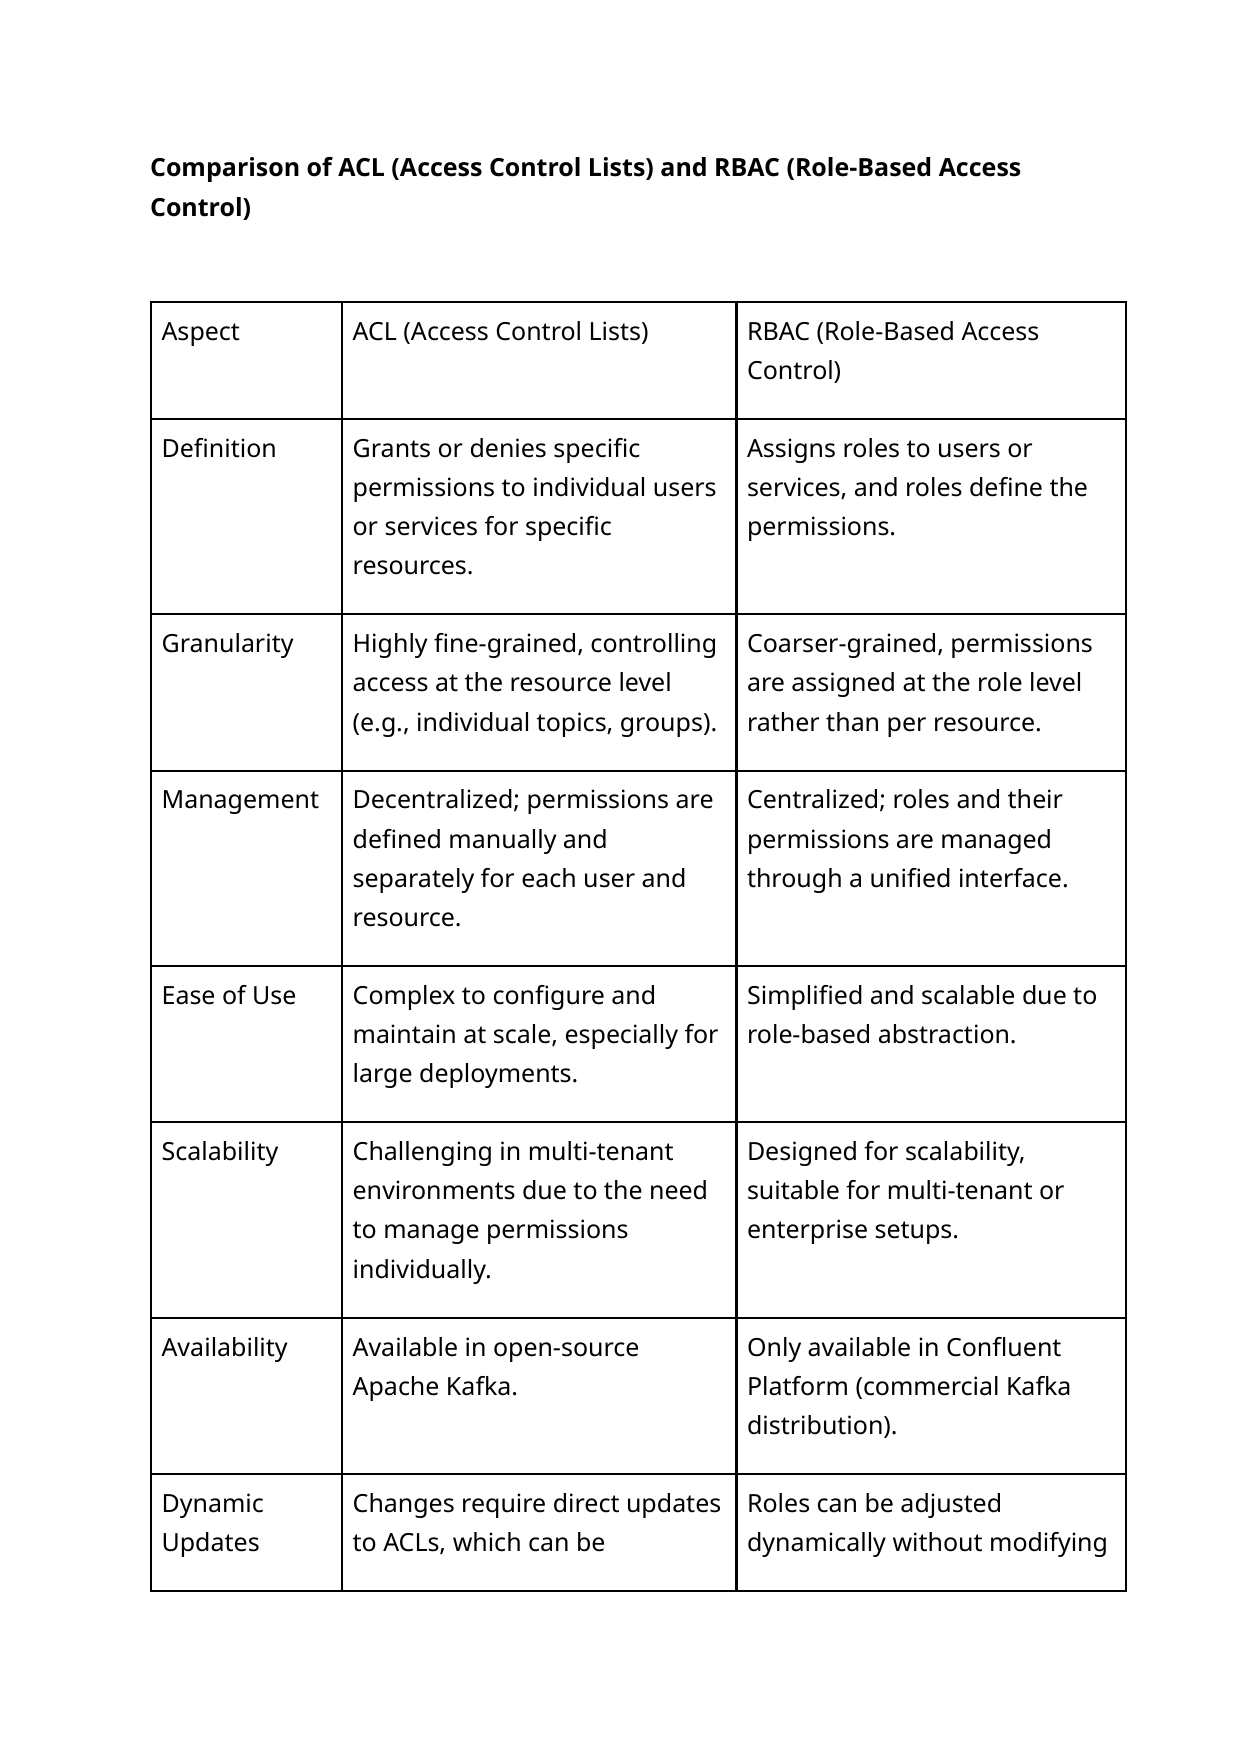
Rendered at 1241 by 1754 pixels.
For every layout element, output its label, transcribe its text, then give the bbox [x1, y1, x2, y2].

table_cell Dynamic Updates [152, 1475, 341, 1590]
table_cell Simplified and scalable due to role-based abstraction. [738, 967, 1125, 1121]
table_cell Complex to configure and maintain at scale, especially for large deployments. [343, 967, 735, 1121]
table_cell Ease of Use [152, 967, 341, 1121]
table_cell Management [152, 772, 341, 965]
table_cell Grants or denies specific permissions to individual users or services for specific resources. [343, 420, 735, 613]
table_cell Scalability [152, 1123, 341, 1317]
table_cell Coarser-grained, permissions are assigned at the role level rather than per resource. [738, 615, 1125, 769]
table_cell Designed for scalability, suitable for multi-tenant or enterprise setups. [738, 1123, 1125, 1317]
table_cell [738, 1475, 1125, 1590]
table_header Aspect [152, 303, 341, 418]
table_cell Decentralized; permissions are defined manually and separately for each user and resource. [343, 772, 735, 965]
table_cell Assigns roles to users or services, and roles define the permissions. [738, 420, 1125, 613]
text Comparison of ACL (Access Control Lists) and RBAC (Role-Based Access Control) [150, 150, 1090, 223]
table_cell Granularity [152, 615, 341, 769]
table_cell Definition [152, 420, 341, 613]
table_cell Challenging in multi-tenant environments due to the need to manage permissions individually. [343, 1123, 735, 1317]
table_cell Only available in Confluent Platform (commercial Kafka distribution). [738, 1319, 1125, 1473]
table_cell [343, 1475, 735, 1590]
table_cell Centralized; roles and their permissions are managed through a unified interface. [738, 772, 1125, 965]
table_header RBAC (Role-Based Access Control) [738, 303, 1125, 418]
table_header ACL (Access Control Lists) [343, 303, 735, 418]
table_cell Available in open-source Apache Kafka. [343, 1319, 735, 1473]
table_cell Highly fine-grained, controlling access at the resource level (e.g., individual topics, groups). [343, 615, 735, 769]
table_cell Availability [152, 1319, 341, 1473]
